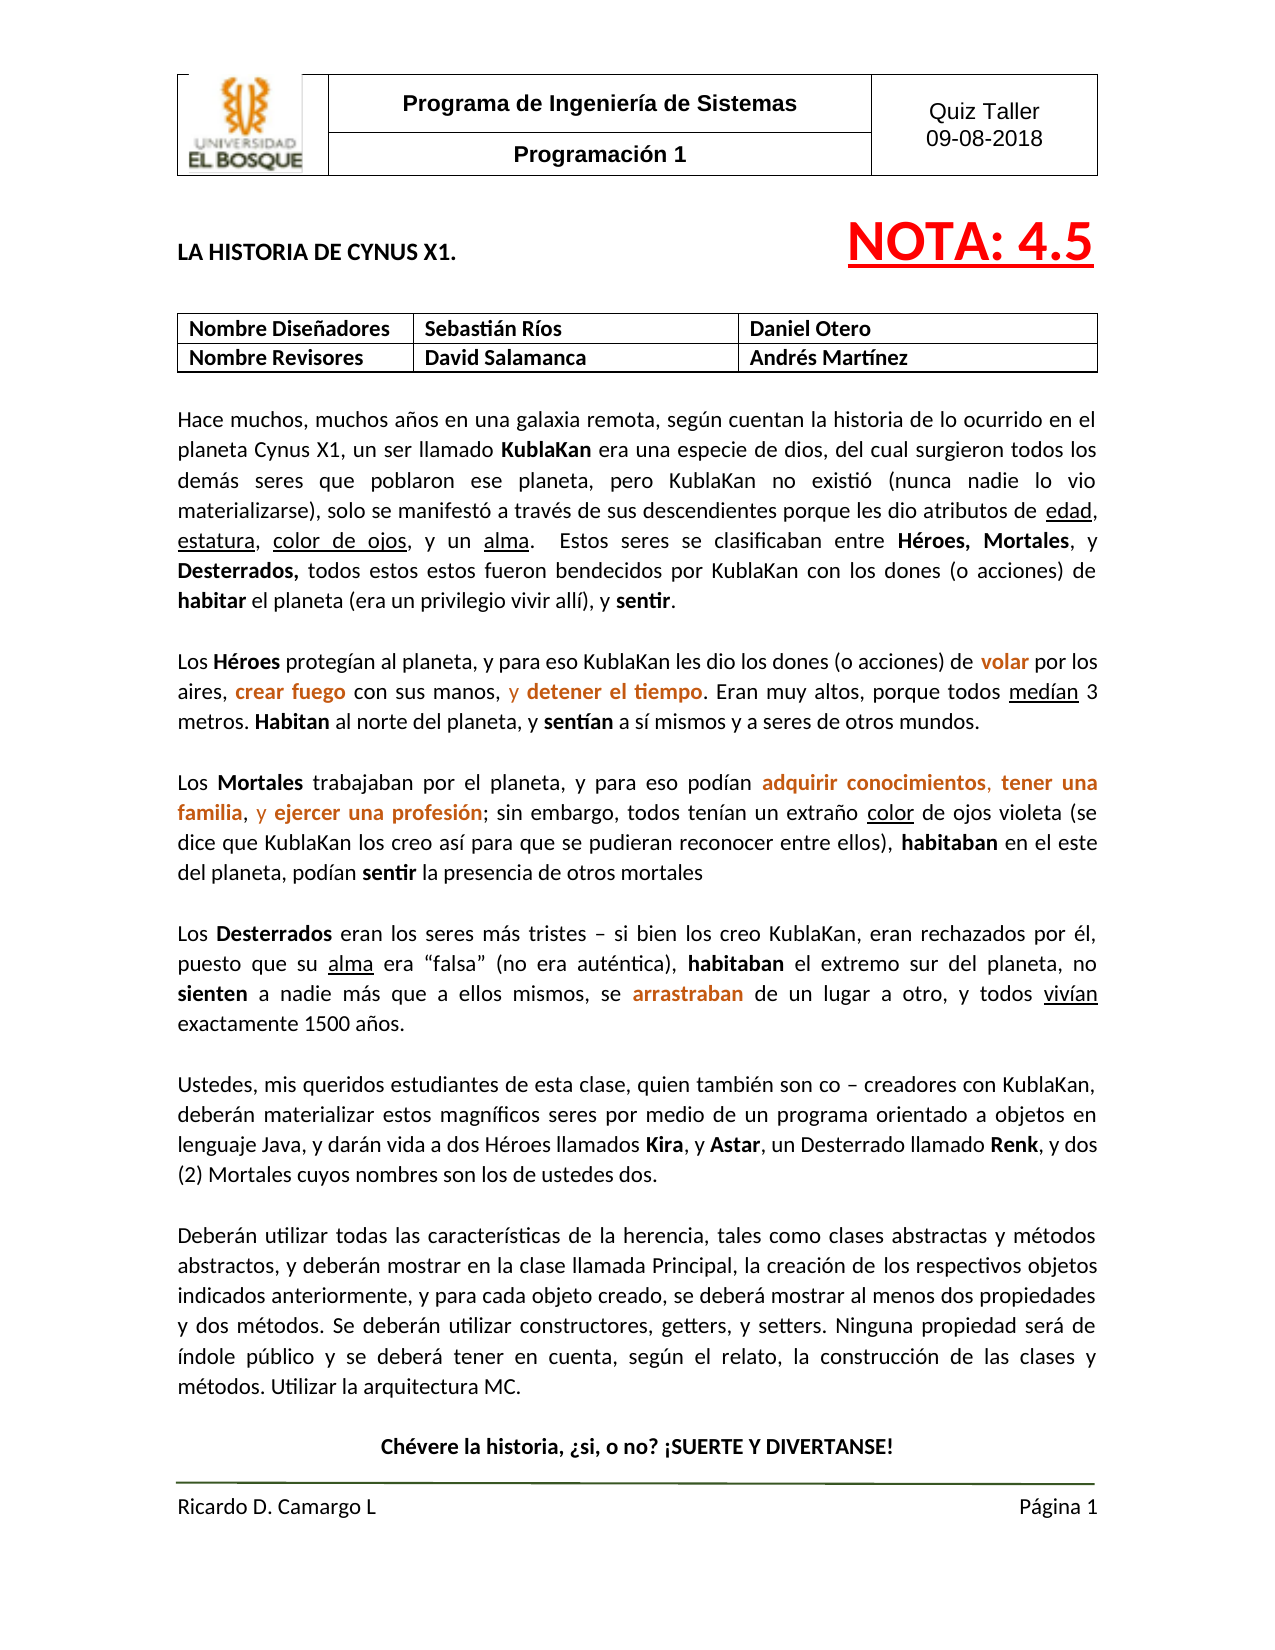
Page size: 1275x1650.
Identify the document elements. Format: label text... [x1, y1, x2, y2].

text LA HISTORIA DE CYNUS X1. NOTA: 4.5 [177, 203, 1098, 275]
text Deberán utilizar todas las características de la herencia, tales como clases abstractas y métodos abstractos, y deberán mostrar en la clase llamada Principal, la creación de los respectivos objetos indicados anteriormente, y para cada objeto creado, se deberá mostrar al menos dos propiedades y dos métodos. Se deberán utilizar constructores, getters, y setters. Ninguna propiedad será de índole público y se deberá tener en cuenta, según el relato, la construcción de las clases y métodos. Utilizar la arquitectura MC. [177, 1221, 1098, 1400]
table_cell David Salamanca [414, 344, 738, 371]
text Los Desterrados eran los seres más tristes – si bien los creo KublaKan, eran rechazados por él, puesto que su alma era “falsa” (no era auténtica), habitaban el extremo sur del planeta, no sienten a nadie más que a ellos mismos, se arrastraban de un lugar a otro, y todos vivían exactamente 1500 años. [177, 919, 1098, 1038]
text Los Mortales trabajaban por el planeta, y para eso podían adquirir conocimientos, tener una familia, y ejercer una profesión; sin embargo, todos tenían un extraño color de ojos violeta (se dice que KublaKan los creo así para que se pudieran reconocer entre ellos), habitaban en el este del planeta, podían sentir la presencia de otros mortales [177, 768, 1098, 887]
text Hace muchos, muchos años en una galaxia remota, según cuentan la historia de lo ocurrido en el planeta Cynus X1, un ser llamado KublaKan era una especie de dios, del cual surgieron todos los demás seres que poblaron ese planeta, pero KublaKan no existió (nunca nadie lo vio materializarse), solo se manifestó a través de sus descendientes porque les dio atributos de edad, estatura, color de ojos, y un alma. Estos seres se clasificaban entre Héroes, Mortales, y Desterrados, todos estos estos fueron bendecidos por KublaKan con los dones (o acciones) de habitar el planeta (era un privilegio vivir allí), y sentir. [177, 405, 1098, 615]
table_header Daniel Otero [739, 314, 1097, 342]
text Los Héroes protegían al planeta, y para eso KublaKan les dio los dones (o acciones) de volar por los aires, crear fuego con sus manos, y detener el tiempo. Eran muy altos, porque todos medían 3 metros. Habitan al norte del planeta, y sentían a sí mismos y a seres de otros mundos. [177, 647, 1098, 736]
picture [188, 74, 305, 175]
table_header Sebastián Ríos [414, 314, 738, 342]
table_cell Andrés Martínez [739, 344, 1097, 371]
table_header Nombre Diseñadores [178, 314, 413, 342]
text Chévere la historia, ¿si, o no? ¡SUERTE Y DIVERTANSE! [177, 1432, 1098, 1461]
table_cell Nombre Revisores [178, 344, 413, 371]
text Ustedes, mis queridos estudiantes de esta clase, quien también son co – creadores con KublaKan, deberán materializar estos magníficos seres por medio de un programa orientado a objetos en lenguaje Java, y darán vida a dos Héroes llamados Kira, y Astar, un Desterrado llamado Renk, y dos (2) Mortales cuyos nombres son los de ustedes dos. [177, 1070, 1098, 1189]
